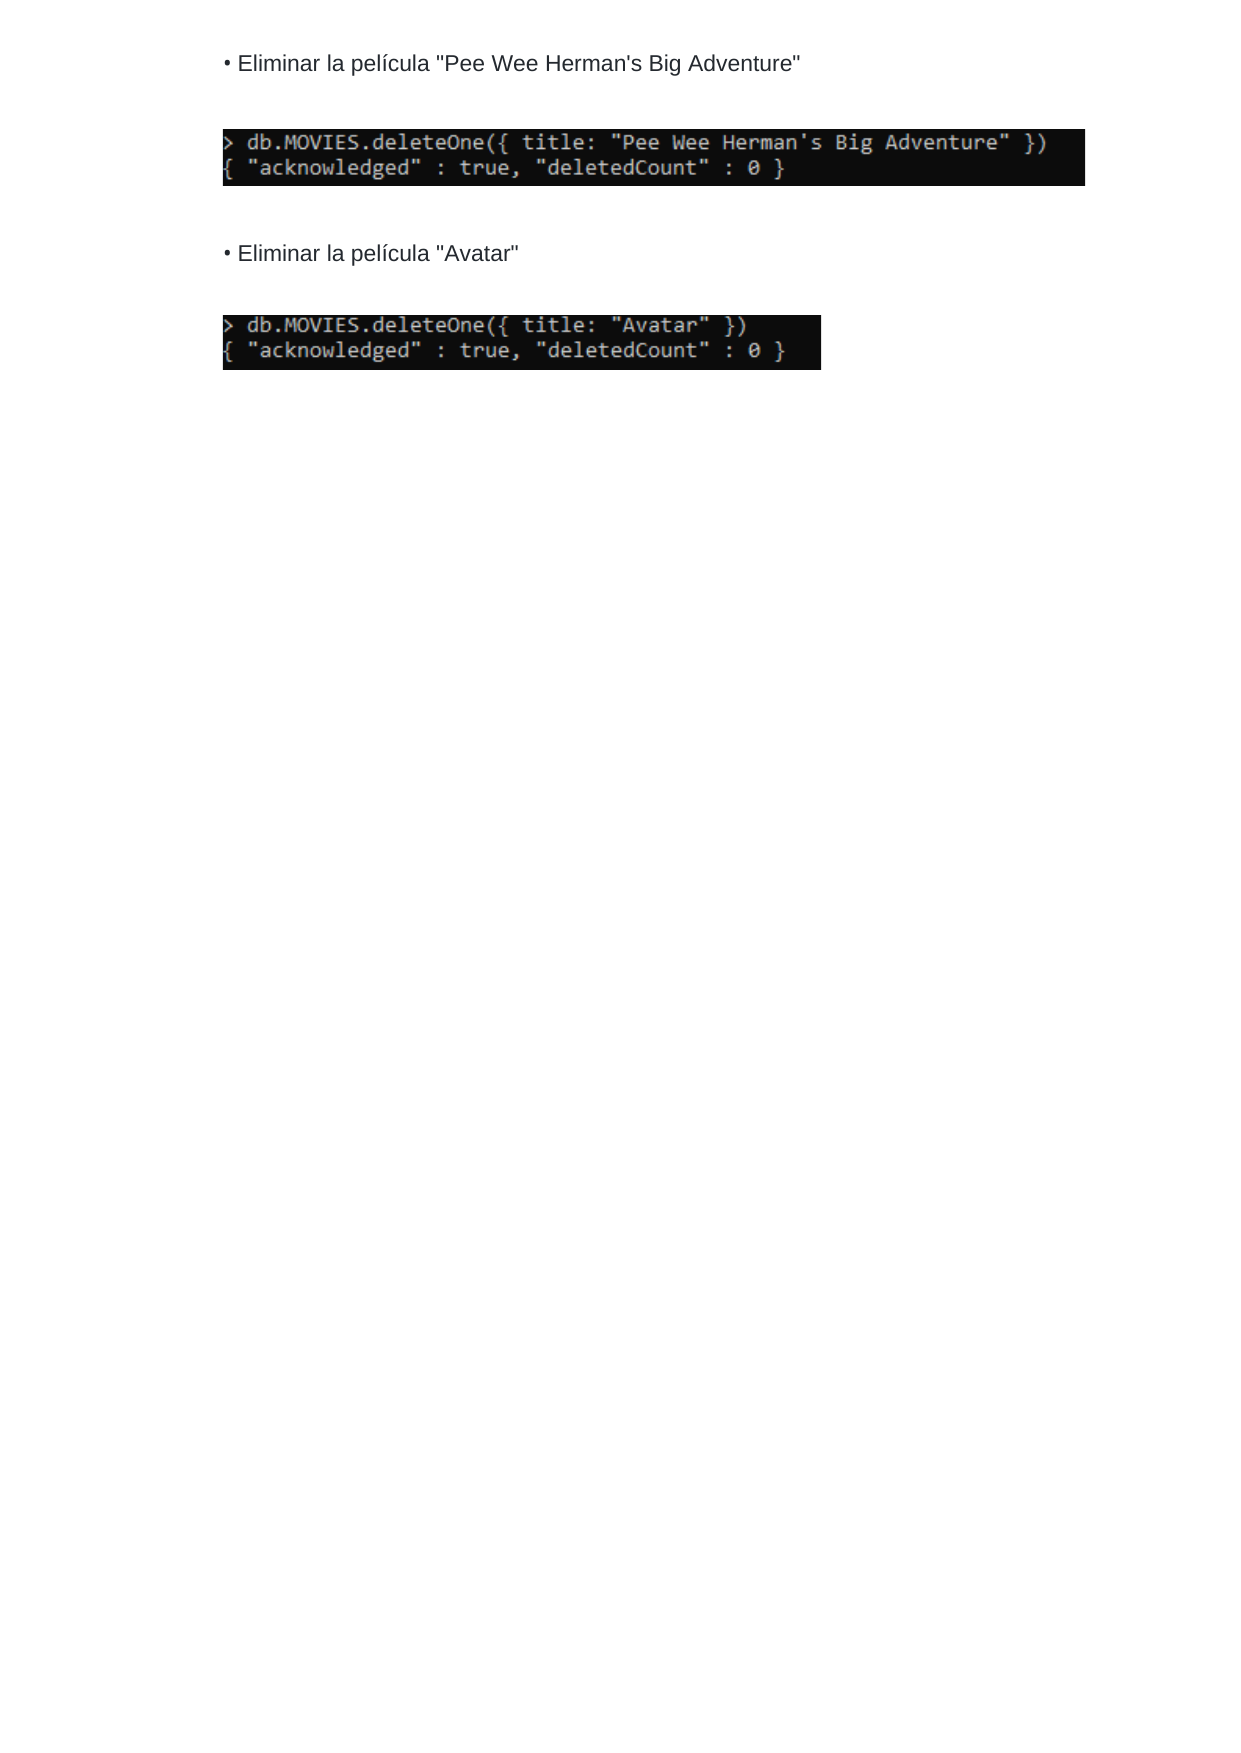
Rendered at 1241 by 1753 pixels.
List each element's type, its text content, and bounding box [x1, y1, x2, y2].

text • Eliminar la película "Avatar" [237, 228, 1141, 275]
text • Eliminar la película "Pee Wee Herman's Big Adventure" [237, 38, 1141, 85]
picture [222, 315, 822, 370]
picture [222, 129, 1086, 186]
